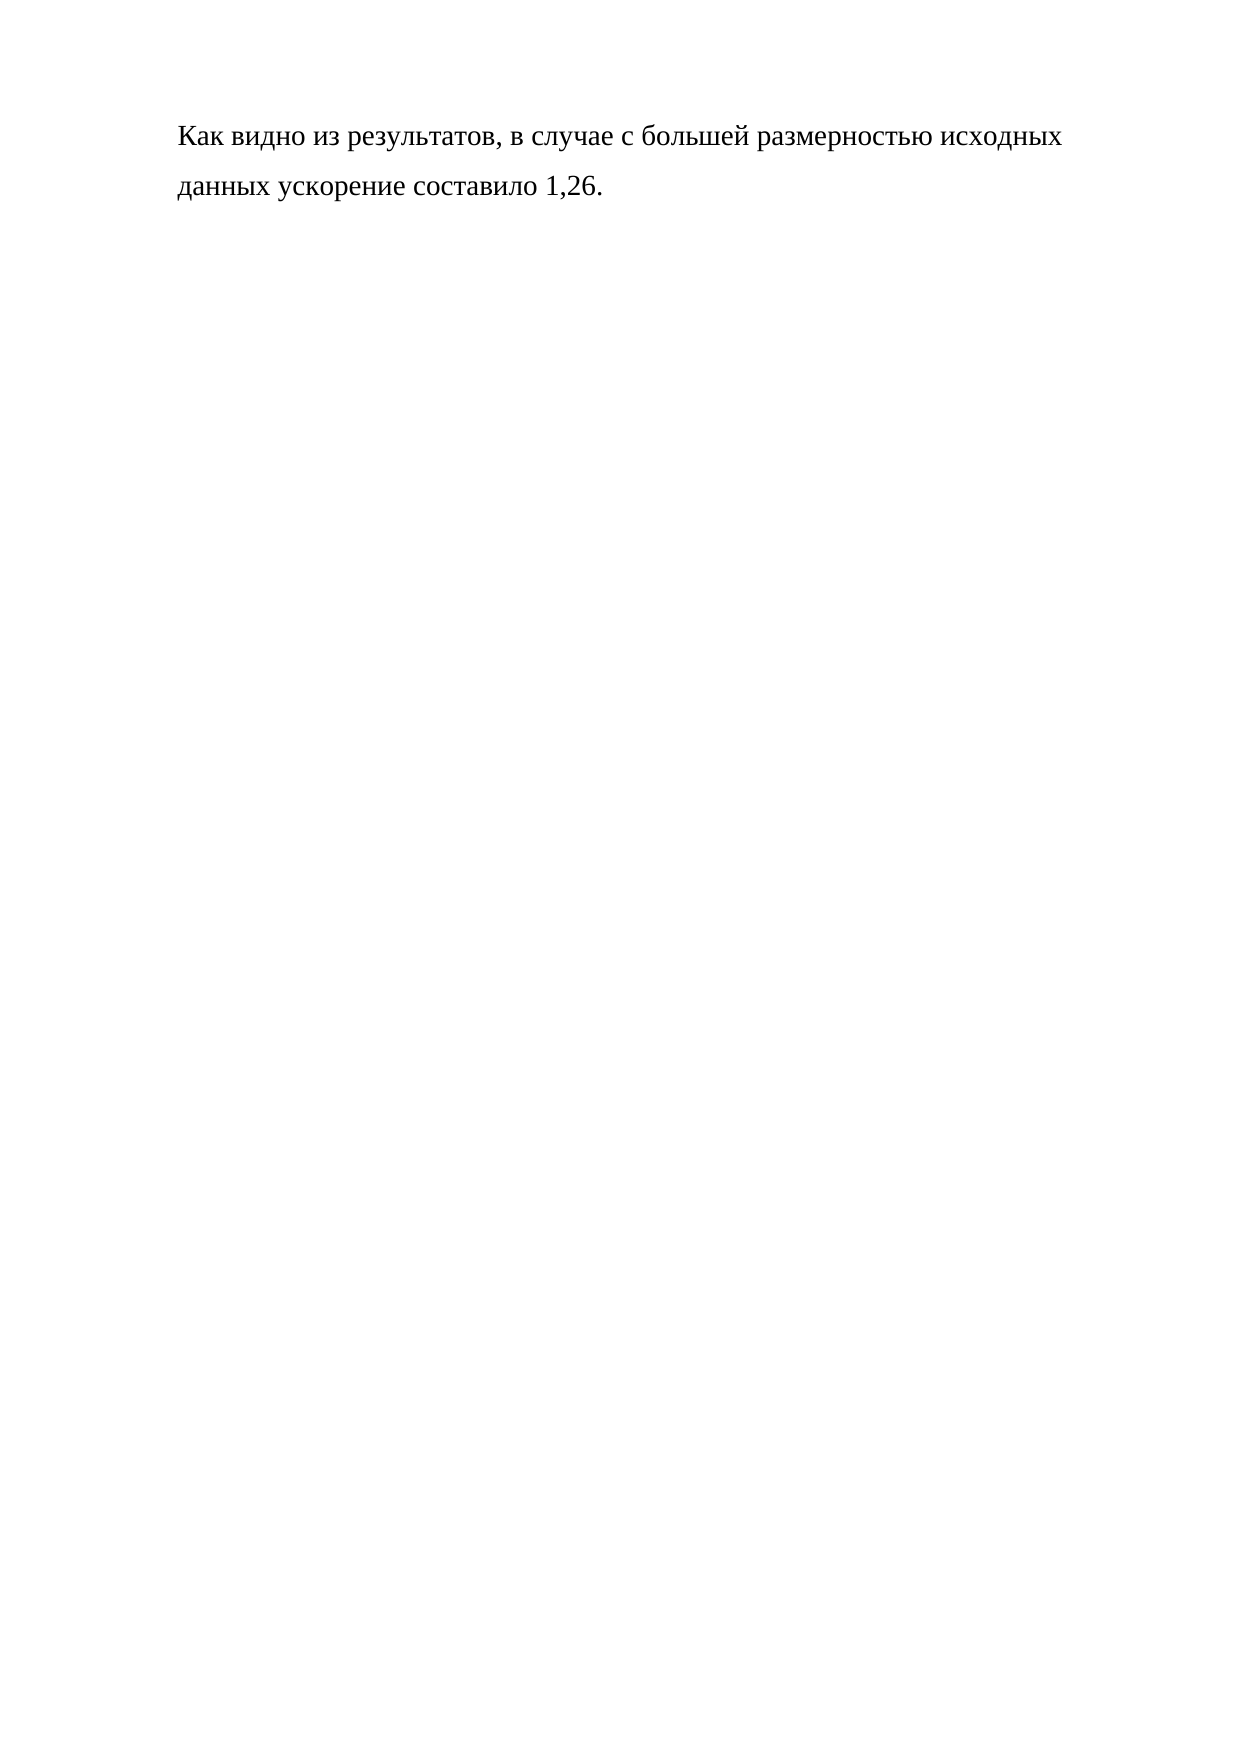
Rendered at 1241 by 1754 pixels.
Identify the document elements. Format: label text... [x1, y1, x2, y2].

text Как видно из результатов, в случае с большей размерностью исходных данных ускорение составило 1,26. [177, 118, 1152, 202]
